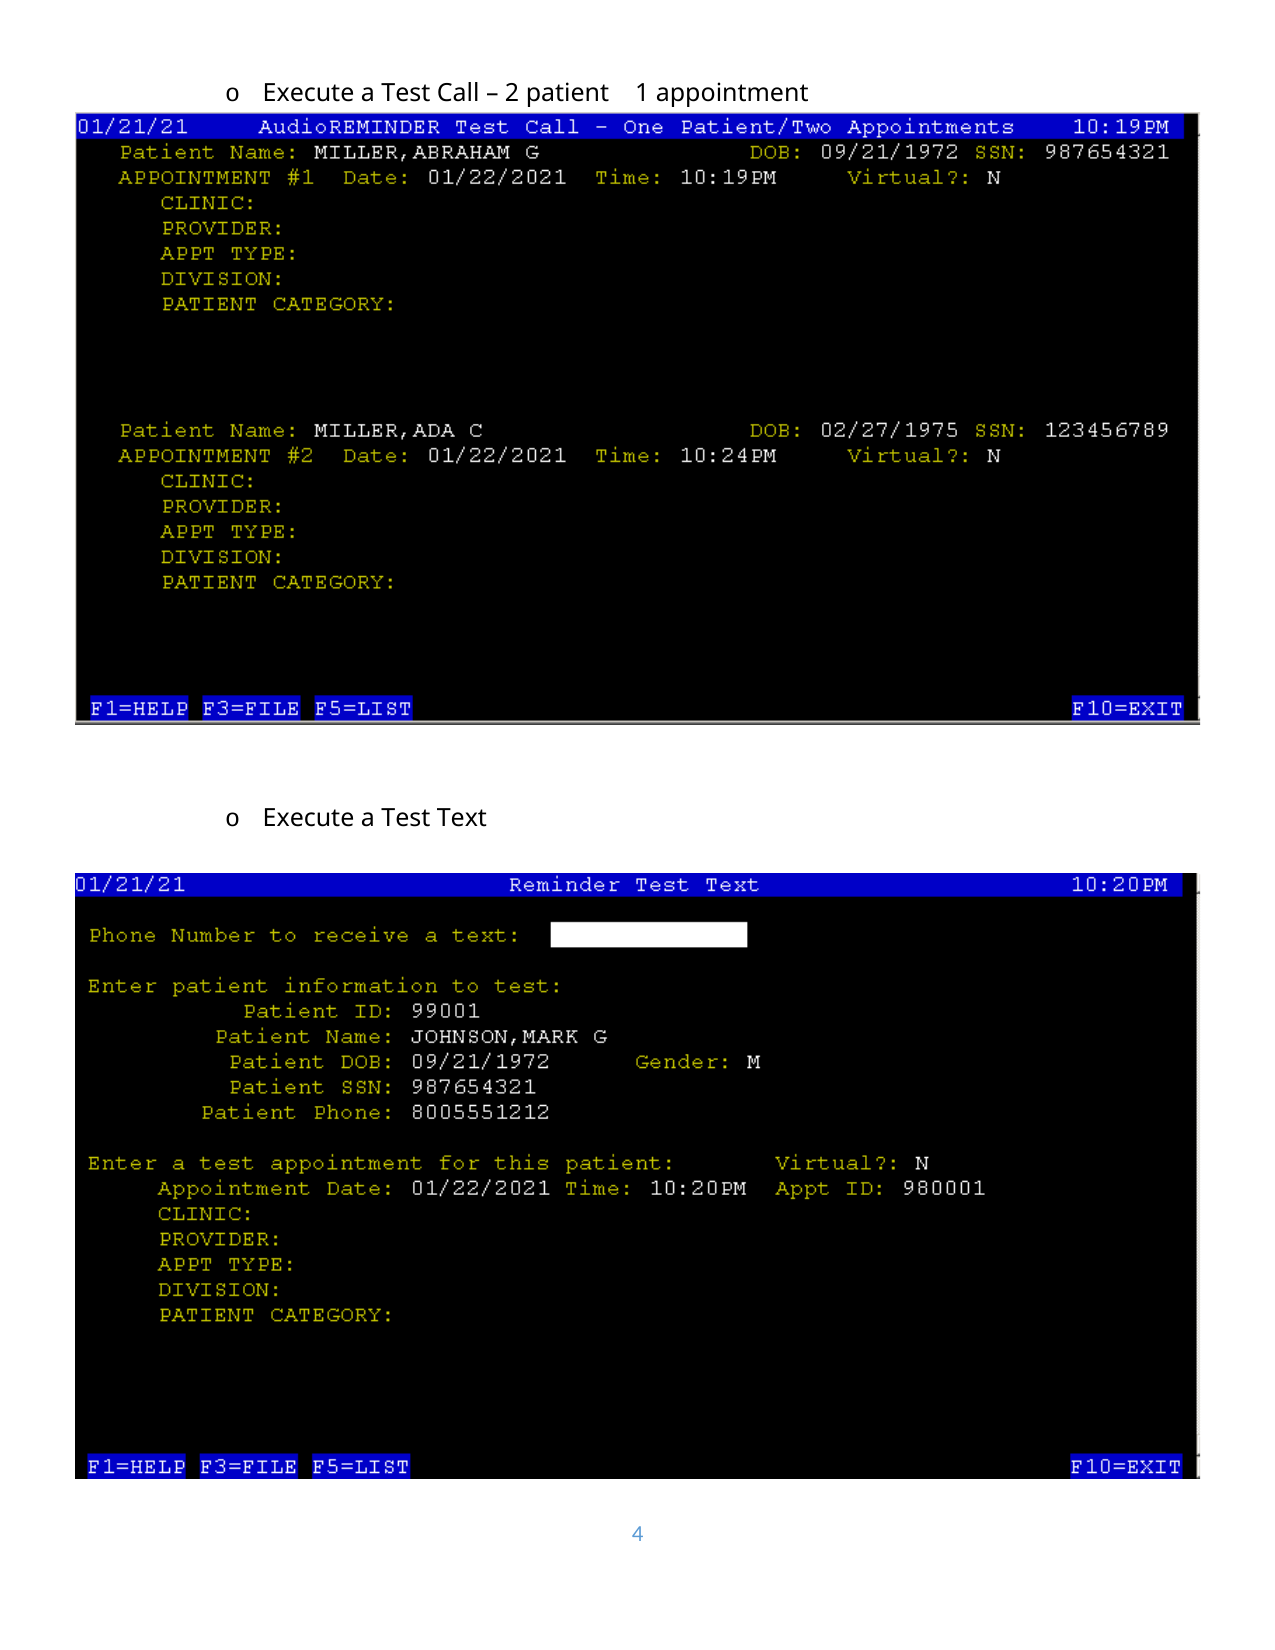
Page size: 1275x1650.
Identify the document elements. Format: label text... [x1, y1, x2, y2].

picture [75, 873, 1200, 1479]
list Execute a Test Text [225, 800, 1200, 834]
picture [75, 112, 1200, 725]
list Execute a Test Call – 2 patient 1 appointment [225, 75, 1200, 109]
